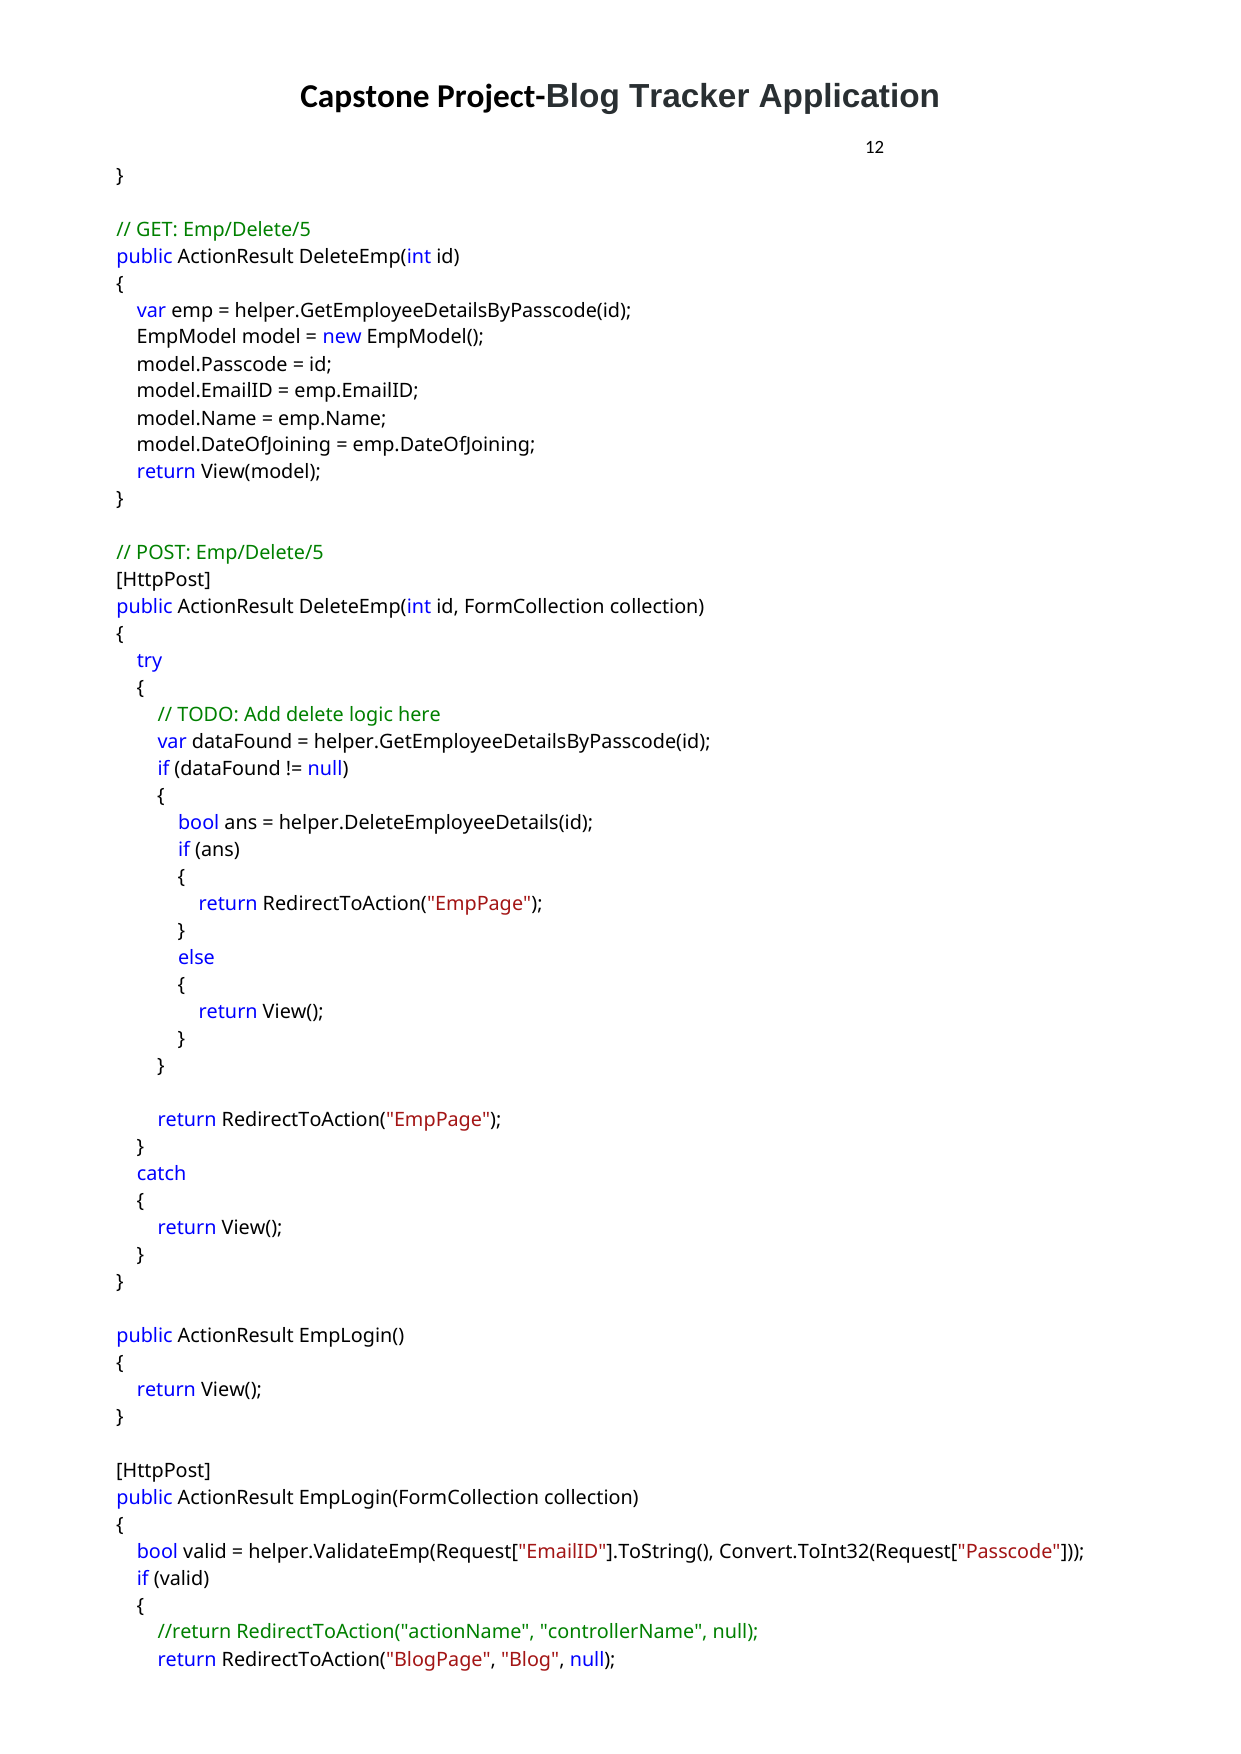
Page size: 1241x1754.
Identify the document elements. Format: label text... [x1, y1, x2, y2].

text model.Passcode = id; [75, 350, 1165, 377]
text return RedirectToAction("BlogPage", "Blog", null); [75, 1645, 1165, 1672]
text } [75, 916, 1165, 943]
text [HttpPost] [75, 566, 1165, 593]
text return View(); [75, 1375, 1165, 1402]
text { [75, 673, 1165, 701]
text { [75, 269, 1165, 296]
text public ActionResult EmpLogin(FormCollection collection) [75, 1483, 1165, 1510]
text model.EmailID = emp.EmailID; [75, 377, 1165, 404]
text } [75, 1051, 1165, 1078]
text if (dataFound != null) [75, 754, 1165, 781]
text public ActionResult DeleteEmp(int id) [75, 242, 1165, 269]
text } [75, 1240, 1165, 1267]
text { [75, 1186, 1165, 1213]
text } [75, 161, 1165, 188]
text var dataFound = helper.GetEmployeeDetailsByPasscode(id); [75, 727, 1165, 754]
text try [75, 647, 1165, 673]
text { [75, 781, 1165, 808]
text { [75, 1348, 1165, 1375]
text catch [75, 1159, 1165, 1186]
text return View(); [75, 997, 1165, 1024]
text } [75, 1402, 1165, 1429]
text } [75, 485, 1165, 512]
text { [75, 1510, 1165, 1537]
text if (ans) [75, 835, 1165, 862]
text model.Name = emp.Name; [75, 404, 1165, 431]
text else [75, 943, 1165, 970]
text } [75, 1267, 1165, 1294]
text model.DateOfJoining = emp.DateOfJoining; [75, 431, 1165, 458]
text return View(model); [75, 458, 1165, 485]
text return RedirectToAction("EmpPage"); [75, 1105, 1165, 1132]
text public ActionResult DeleteEmp(int id, FormCollection collection) [75, 593, 1165, 619]
text } [75, 1024, 1165, 1051]
text { [75, 619, 1165, 647]
text if (valid) [75, 1564, 1165, 1591]
text [HttpPost] [75, 1456, 1165, 1483]
text // TODO: Add delete logic here [75, 701, 1165, 727]
text // GET: Emp/Delete/5 [75, 215, 1165, 242]
text var emp = helper.GetEmployeeDetailsByPasscode(id); [75, 296, 1165, 323]
text } [75, 1132, 1165, 1159]
text { [75, 862, 1165, 889]
text //return RedirectToAction("actionName", "controllerName", null); [75, 1618, 1165, 1645]
text public ActionResult EmpLogin() [75, 1321, 1165, 1348]
text bool ans = helper.DeleteEmployeeDetails(id); [75, 808, 1165, 835]
text { [75, 1591, 1165, 1618]
text // POST: Emp/Delete/5 [75, 539, 1165, 566]
text return View(); [75, 1213, 1165, 1240]
text return RedirectToAction("EmpPage"); [75, 889, 1165, 916]
text EmpModel model = new EmpModel(); [75, 323, 1165, 350]
text { [75, 970, 1165, 997]
text bool valid = helper.ValidateEmp(Request["EmailID"].ToString(), Convert.ToInt32(Request["Passcode"])); [75, 1537, 1165, 1564]
